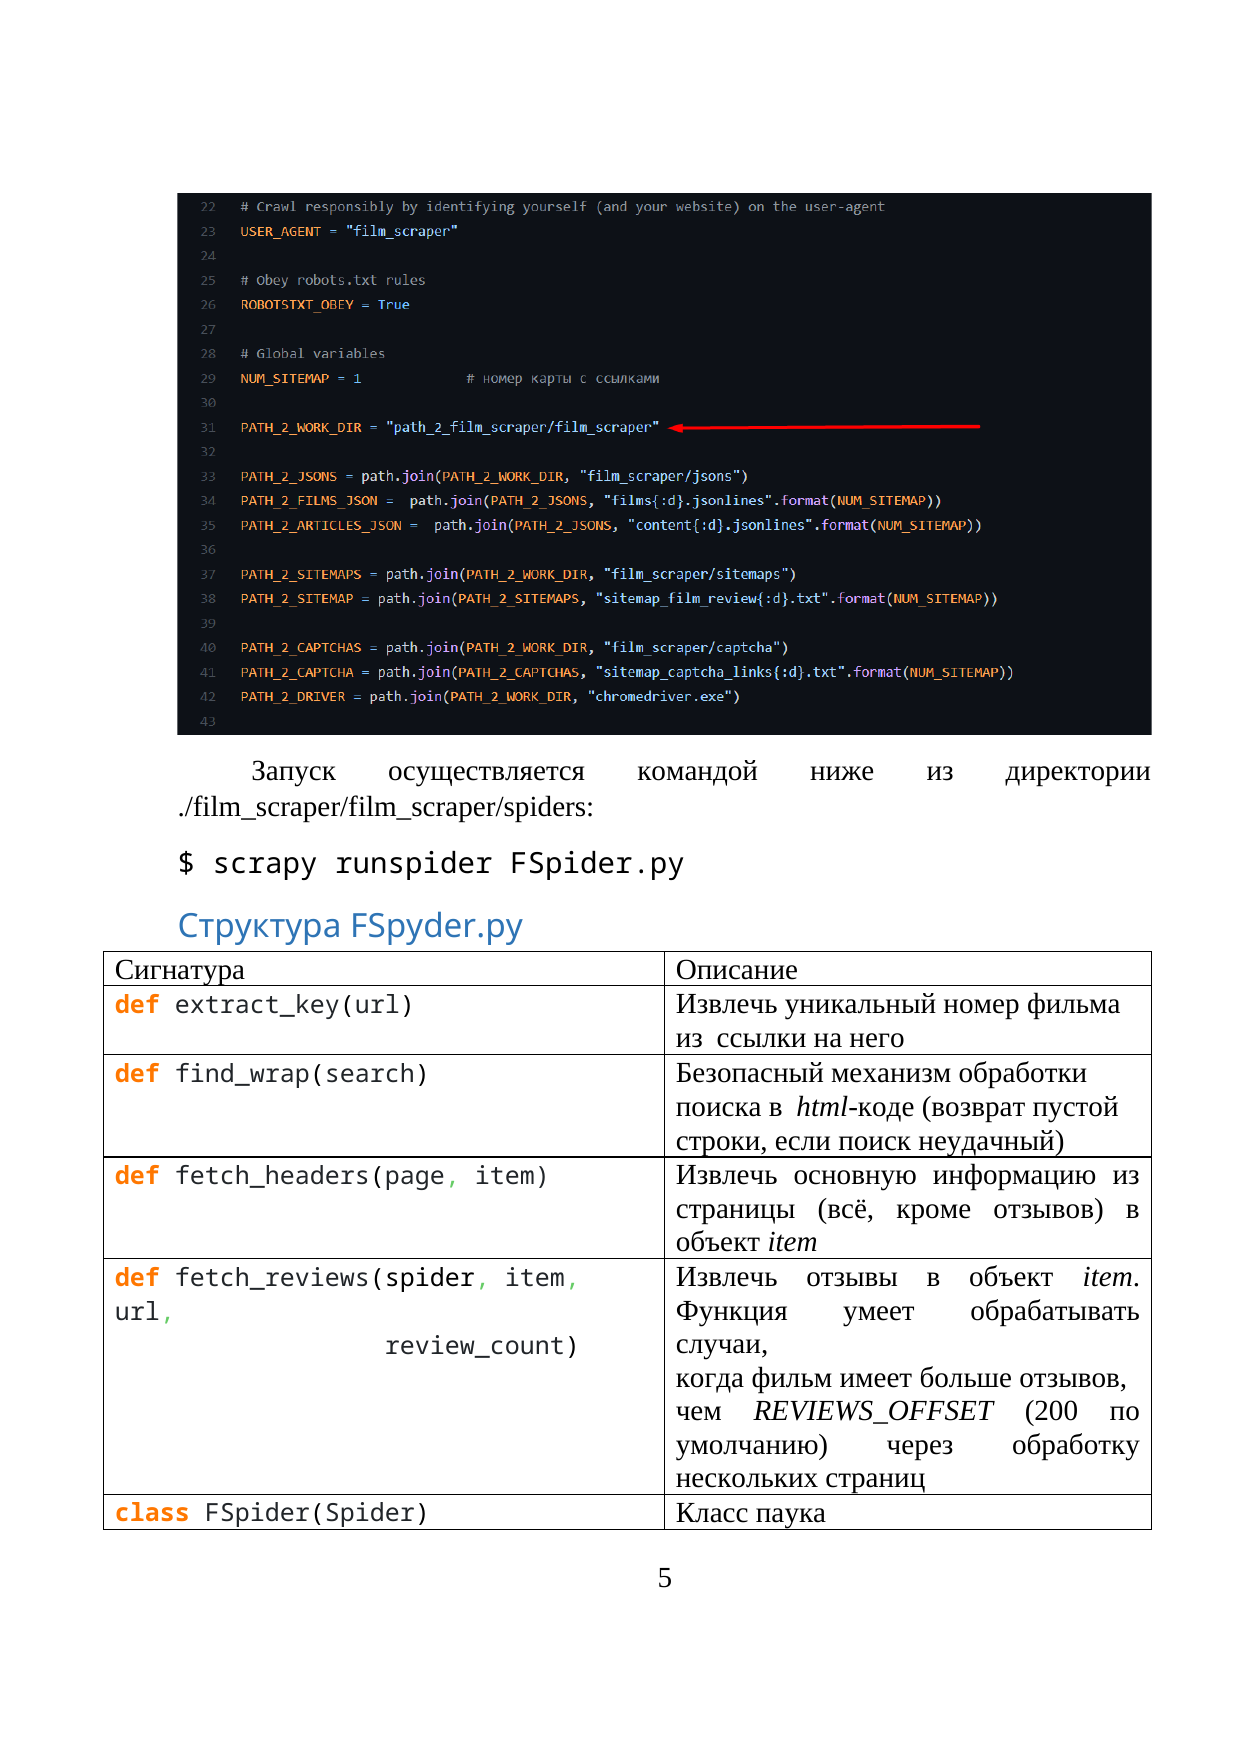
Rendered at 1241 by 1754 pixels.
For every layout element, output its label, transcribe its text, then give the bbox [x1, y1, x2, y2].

text $ scrapy runspider FSpider.py [177, 842, 1152, 882]
table_cell Извлечь отзывы в объект item. Функция умеет обрабатывать случаи, когда фильм имеет больше отзывов, чем REVIEWS_OFFSET (200 по умолчанию) через обработку нескольких страниц [665, 1259, 1151, 1494]
subtitle Структура FSpyder.py [177, 902, 1152, 947]
table_header Сигнатура [104, 952, 664, 985]
table_cell class FSpider(Spider) [104, 1495, 664, 1529]
table_header Описание [665, 952, 1151, 985]
table_cell def find_wrap(search) [104, 1055, 664, 1156]
table_cell Класс паука [665, 1495, 1151, 1529]
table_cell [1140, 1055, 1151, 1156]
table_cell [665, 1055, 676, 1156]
table_cell def fetch_reviews(spider, item, url, review_count) [104, 1259, 664, 1494]
table_cell def extract_key(url) [104, 986, 664, 1054]
table_cell def fetch_headers(page, item) [104, 1158, 664, 1258]
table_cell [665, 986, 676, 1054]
text Запуск осуществляется командой ниже из директории ./film_scraper/film_scraper/spiders: [177, 753, 1152, 823]
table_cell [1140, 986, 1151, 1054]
picture [177, 193, 1152, 735]
table_cell Извлечь основную информацию из страницы (всё, кроме отзывов) в объект item [665, 1158, 1151, 1258]
